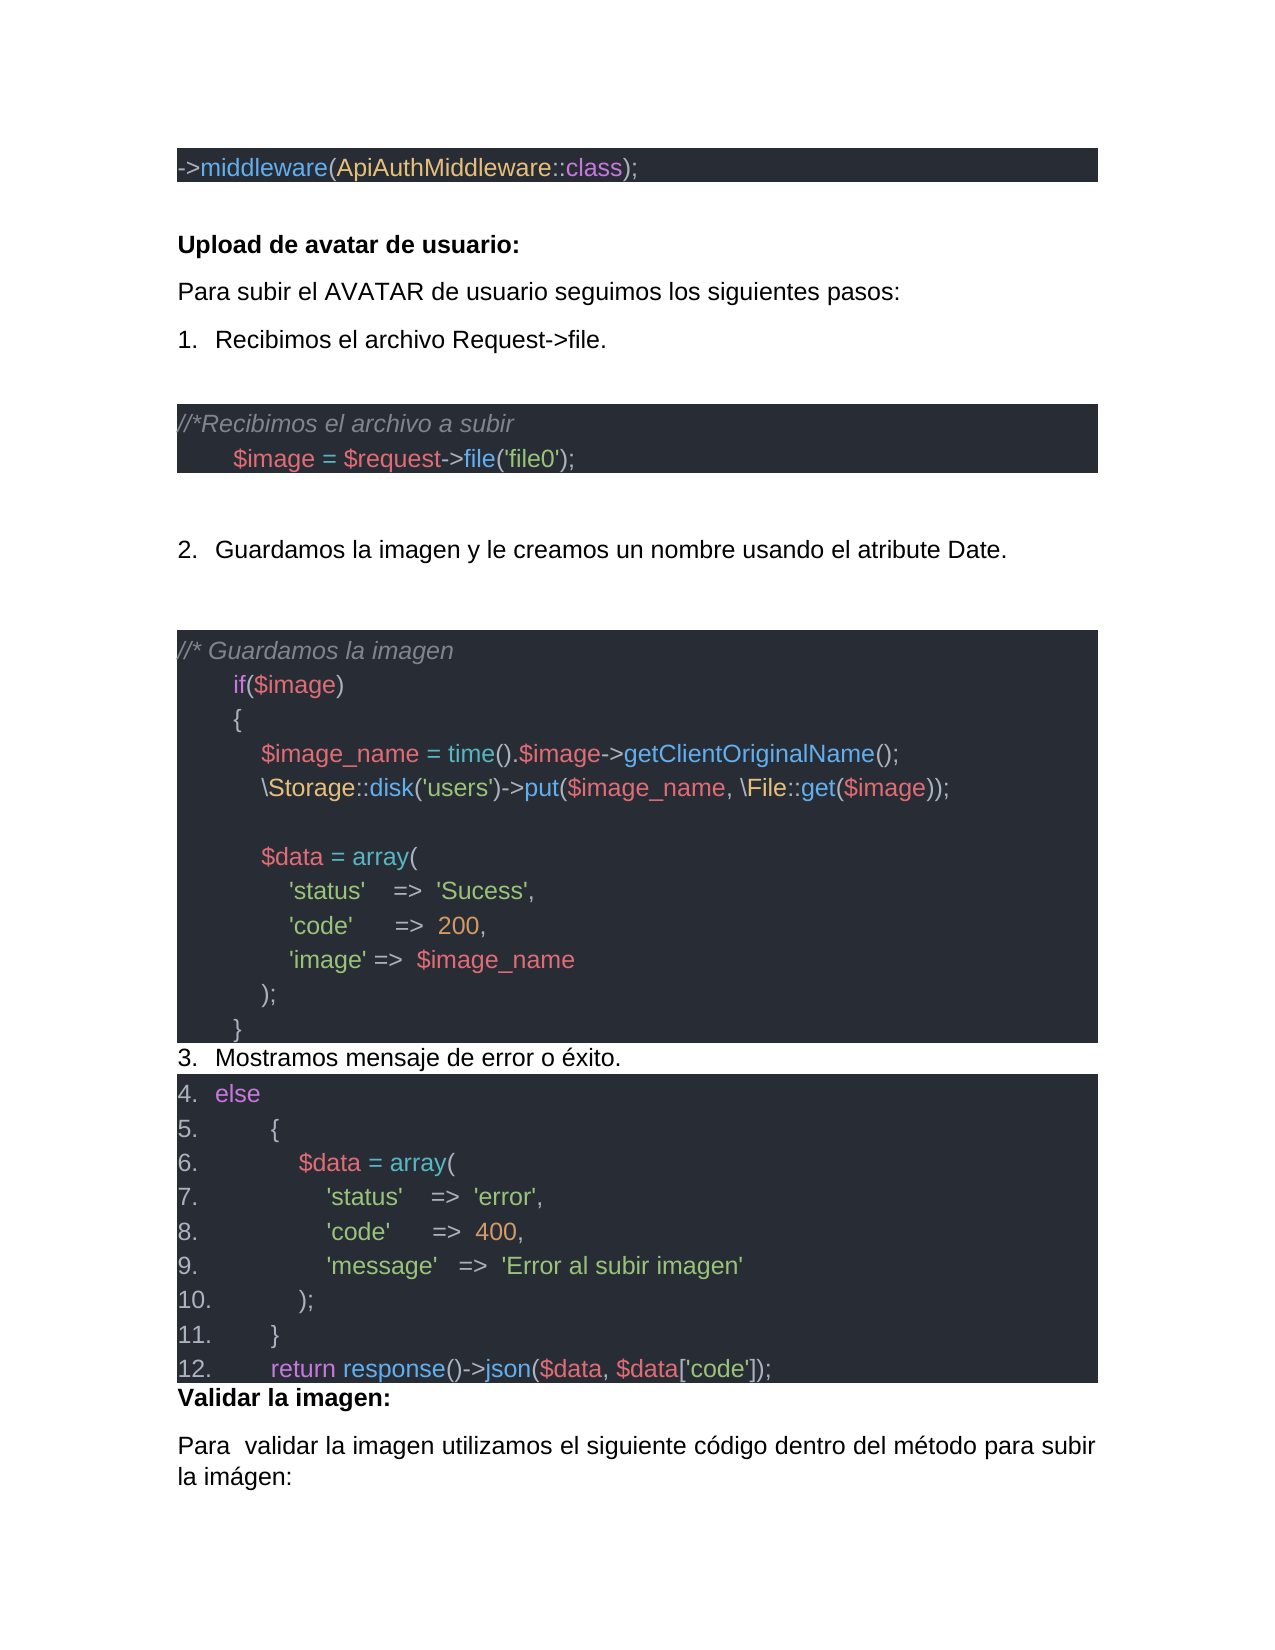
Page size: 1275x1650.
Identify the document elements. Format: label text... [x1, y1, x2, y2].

text //* Guardamos la imagen [177, 630, 1098, 664]
text //*Recibimos el archivo a subir [177, 404, 1098, 438]
list $data = array( [177, 1142, 1098, 1177]
text $data = array( [177, 836, 1098, 871]
text } [177, 1008, 1098, 1043]
list Recibimos el archivo Request->file. [177, 325, 1098, 354]
text { [177, 699, 1098, 733]
list else [177, 1074, 1098, 1108]
text $image = $request->file('file0'); [177, 438, 1098, 473]
text Upload de avatar de usuario: [177, 230, 1098, 258]
text Para validar la imagen utilizamos el siguiente código dentro del método para subir la imágen: [177, 1431, 1098, 1491]
list 'status' => 'error', [177, 1177, 1098, 1211]
text Para subir el AVATAR de usuario seguimos los siguientes pasos: [177, 277, 1098, 306]
text \Storage::disk('users')->put($image_name, \File::get($image)); [177, 768, 1098, 802]
text $image_name = time().$image->getClientOriginalName(); [177, 733, 1098, 768]
list Mostramos mensaje de error o éxito. [177, 1043, 1098, 1071]
list return response()->json($data, $data['code']); [177, 1349, 1098, 1383]
text Validar la imagen: [177, 1383, 1098, 1412]
text 'image' => $image_name [177, 939, 1098, 974]
text if($image) [177, 664, 1098, 699]
list Guardamos la imagen y le creamos un nombre usando el atribute Date. [177, 535, 1098, 563]
text ->middleware(ApiAuthMiddleware::class); [177, 148, 1098, 182]
list } [177, 1314, 1098, 1349]
list { [177, 1108, 1098, 1142]
text 'code' => 200, [177, 905, 1098, 939]
list 'message' => 'Error al subir imagen' [177, 1246, 1098, 1280]
list ); [177, 1280, 1098, 1314]
list 'code' => 400, [177, 1211, 1098, 1246]
text 'status' => 'Sucess', [177, 871, 1098, 905]
text ); [177, 974, 1098, 1008]
